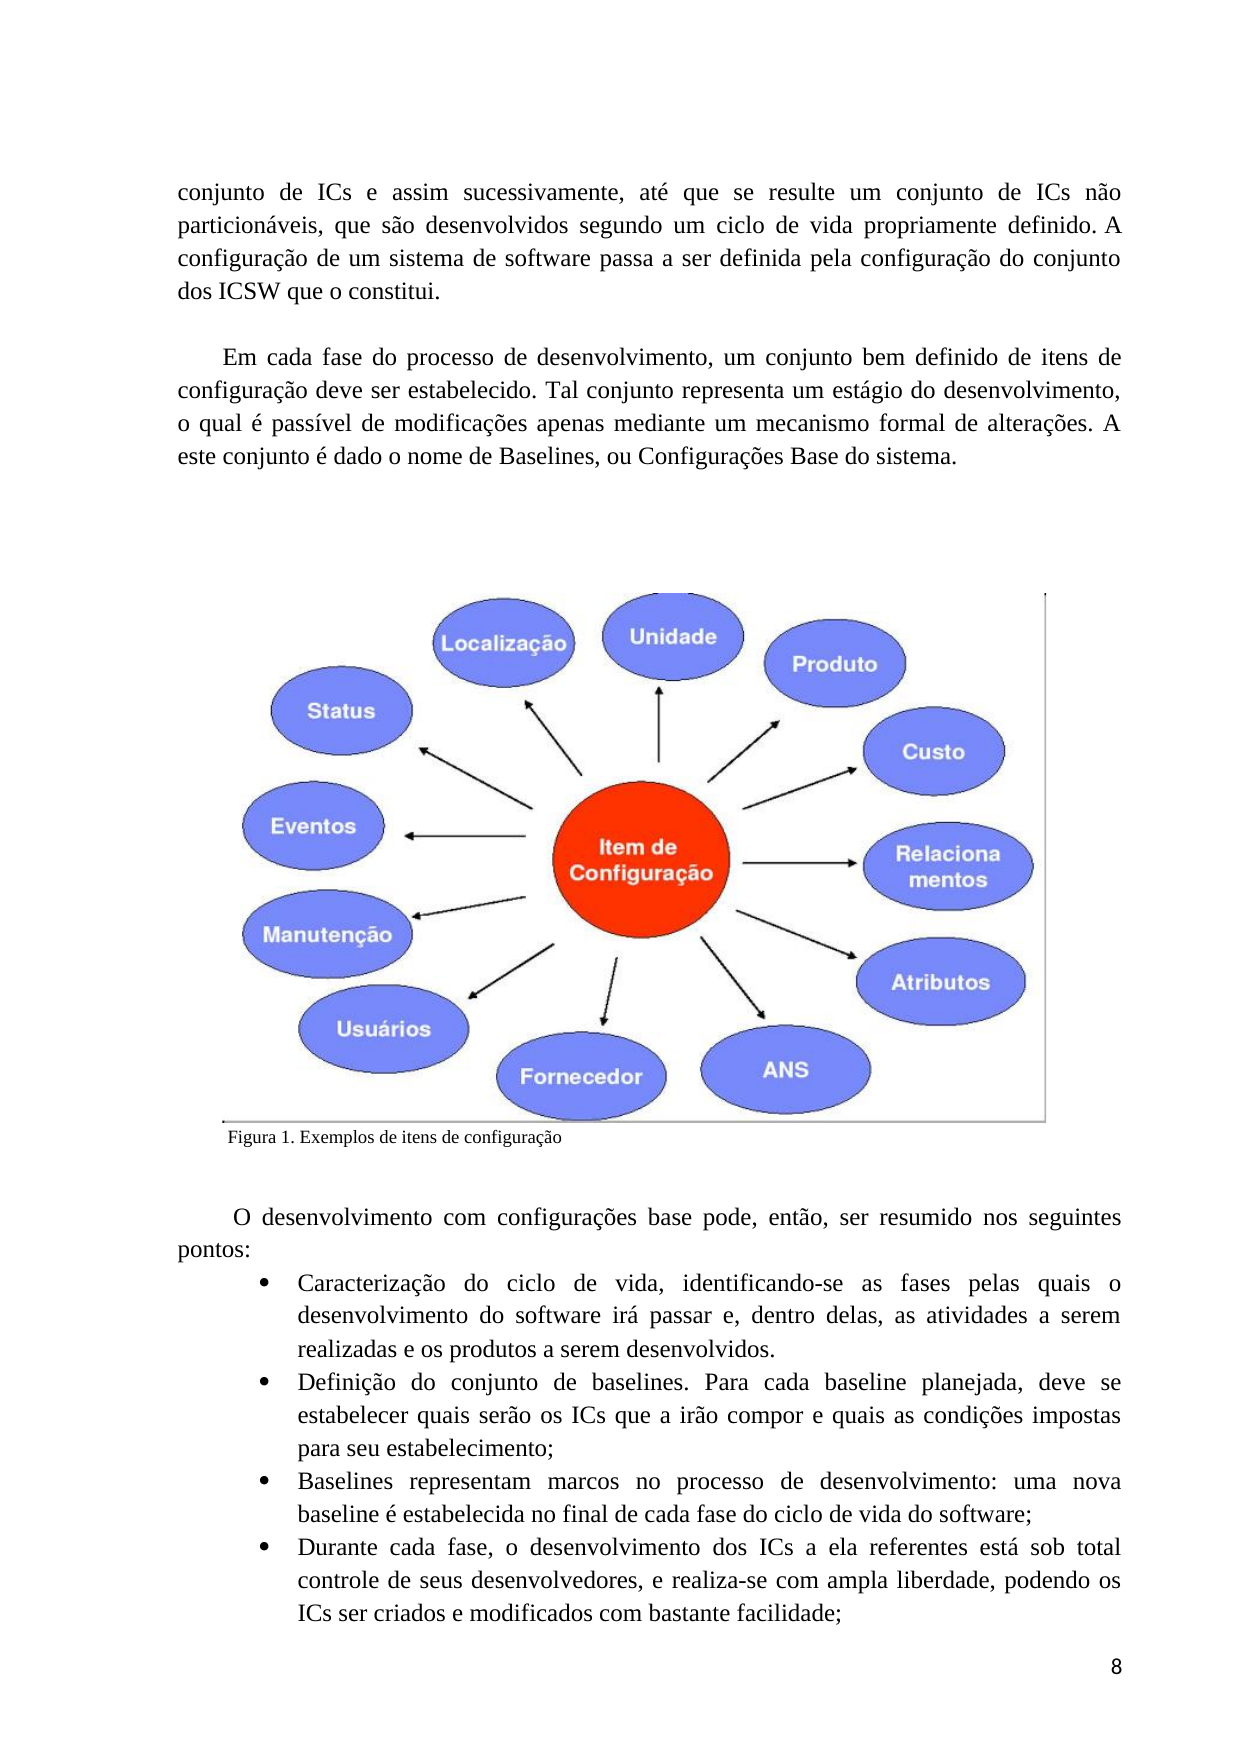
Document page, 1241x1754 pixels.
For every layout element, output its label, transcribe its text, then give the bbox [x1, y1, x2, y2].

list Durante cada fase, o desenvolvimento dos ICs a ela referentes está sob total controle de seus desenvolvedores, e realiza-se com ampla liberdade, podendo os ICs ser criados e modificados com bastante facilidade; [260, 1532, 1122, 1627]
text O desenvolvimento com configurações base pode, então, ser resumido nos seguintes pontos: [177, 1202, 1122, 1263]
list Definição do conjunto de baselines. Para cada baseline planejada, deve se estabelecer quais serão os ICs que a irão compor e quais as condições impostas para seu estabelecimento; [260, 1367, 1122, 1461]
text Figura 1. Exemplos de itens de configuração [177, 1126, 1122, 1148]
text Em cada fase do processo de desenvolvimento, um conjunto bem definido de itens de configuração deve ser estabelecido. Tal conjunto representa um estágio do desenvolvimento, o qual é passível de modificações apenas mediante um mecanismo formal de alterações. A este conjunto é dado o nome de Baselines, ou Configurações Base do sistema. [177, 342, 1122, 470]
list Baselines representam marcos no processo de desenvolvimento: uma nova baseline é estabelecida no final de cada fase do ciclo de vida do software; [260, 1466, 1122, 1527]
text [177, 177, 1122, 305]
list Caracterização do ciclo de vida, identificando-se as fases pelas quais o desenvolvimento do software irá passar e, dentro delas, as atividades a serem realizadas e os produtos a serem desenvolvidos. [260, 1268, 1122, 1362]
picture [222, 593, 1047, 1123]
